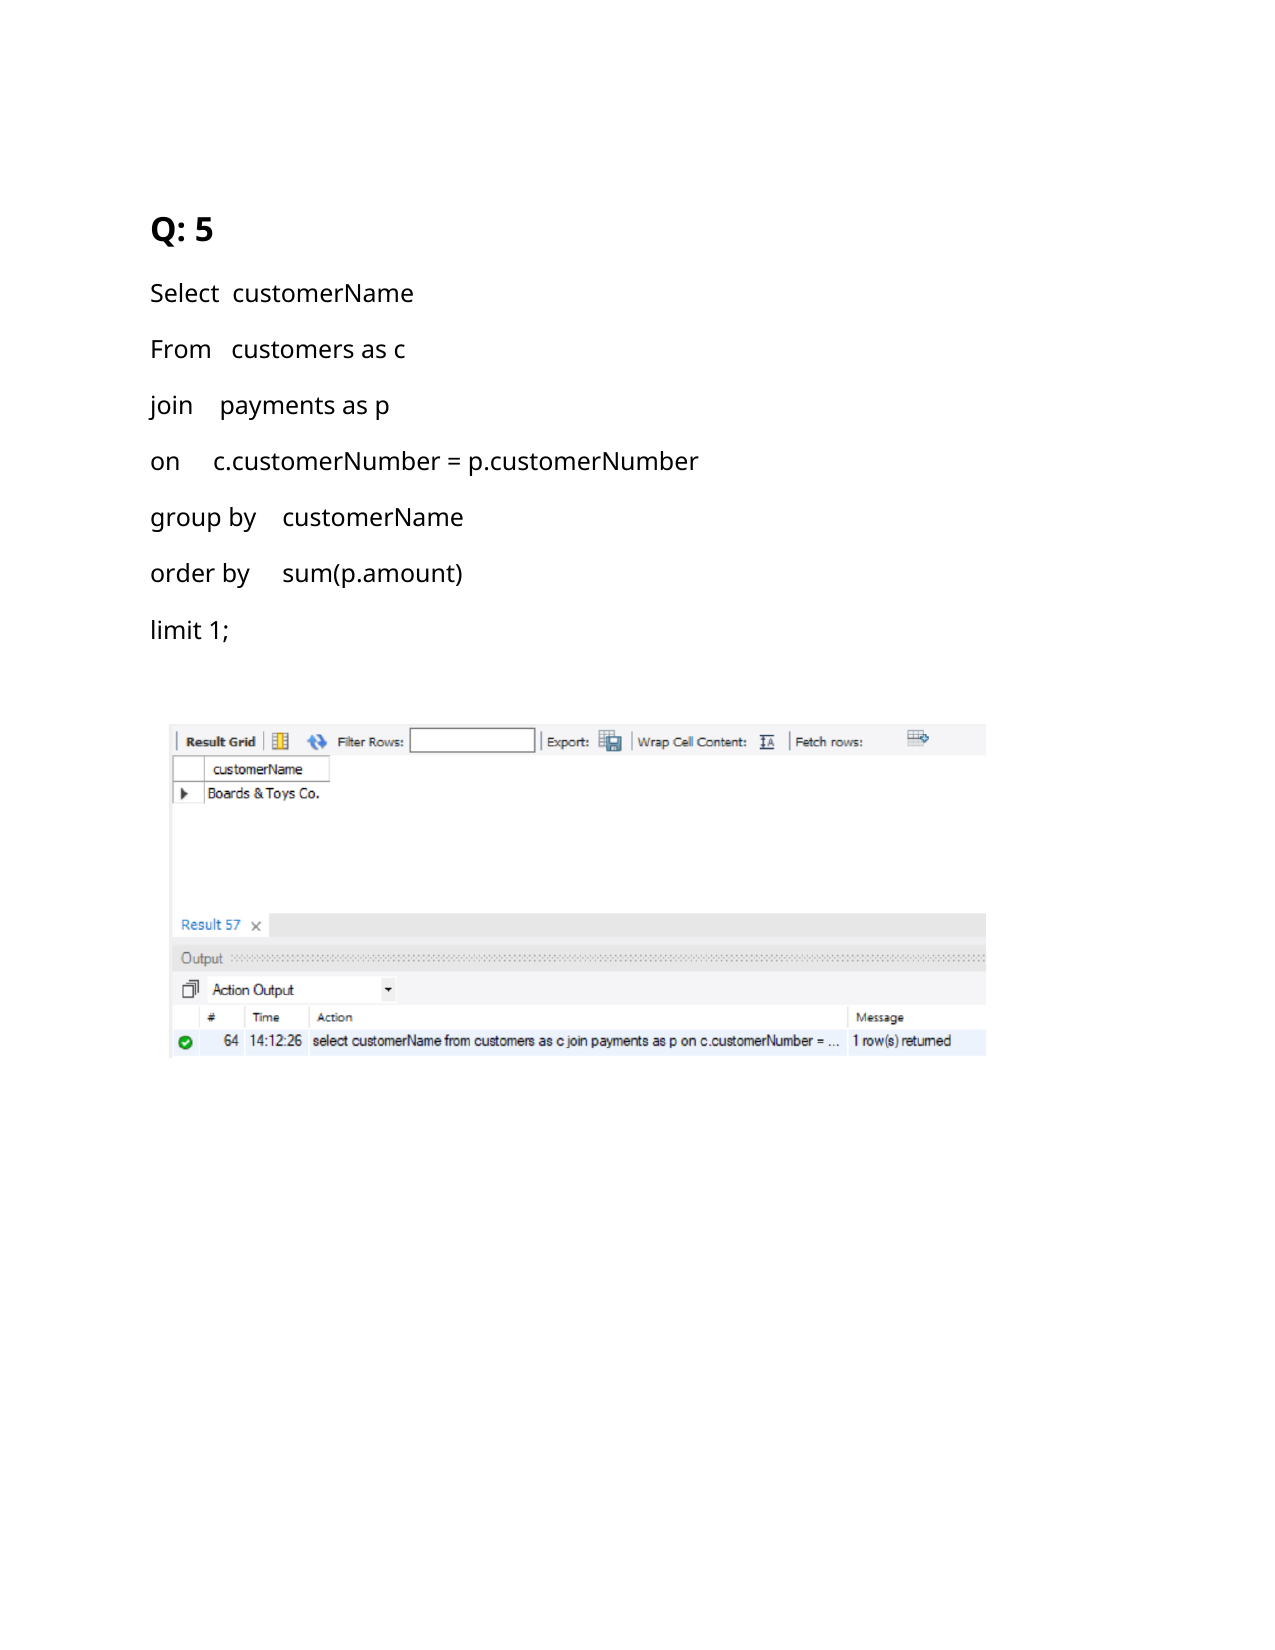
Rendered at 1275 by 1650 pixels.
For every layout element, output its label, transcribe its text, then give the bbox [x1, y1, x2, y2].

text join payments as p [150, 388, 1125, 422]
text on c.customerNumber = p.customerNumber [150, 444, 1125, 478]
text limit 1; [150, 612, 1125, 646]
text From customers as c [150, 332, 1125, 366]
text Q: 5 [150, 206, 1125, 252]
text group by customerName [150, 500, 1125, 534]
text order by sum(p.amount) [150, 556, 1125, 590]
text Select customerName [150, 275, 1125, 309]
